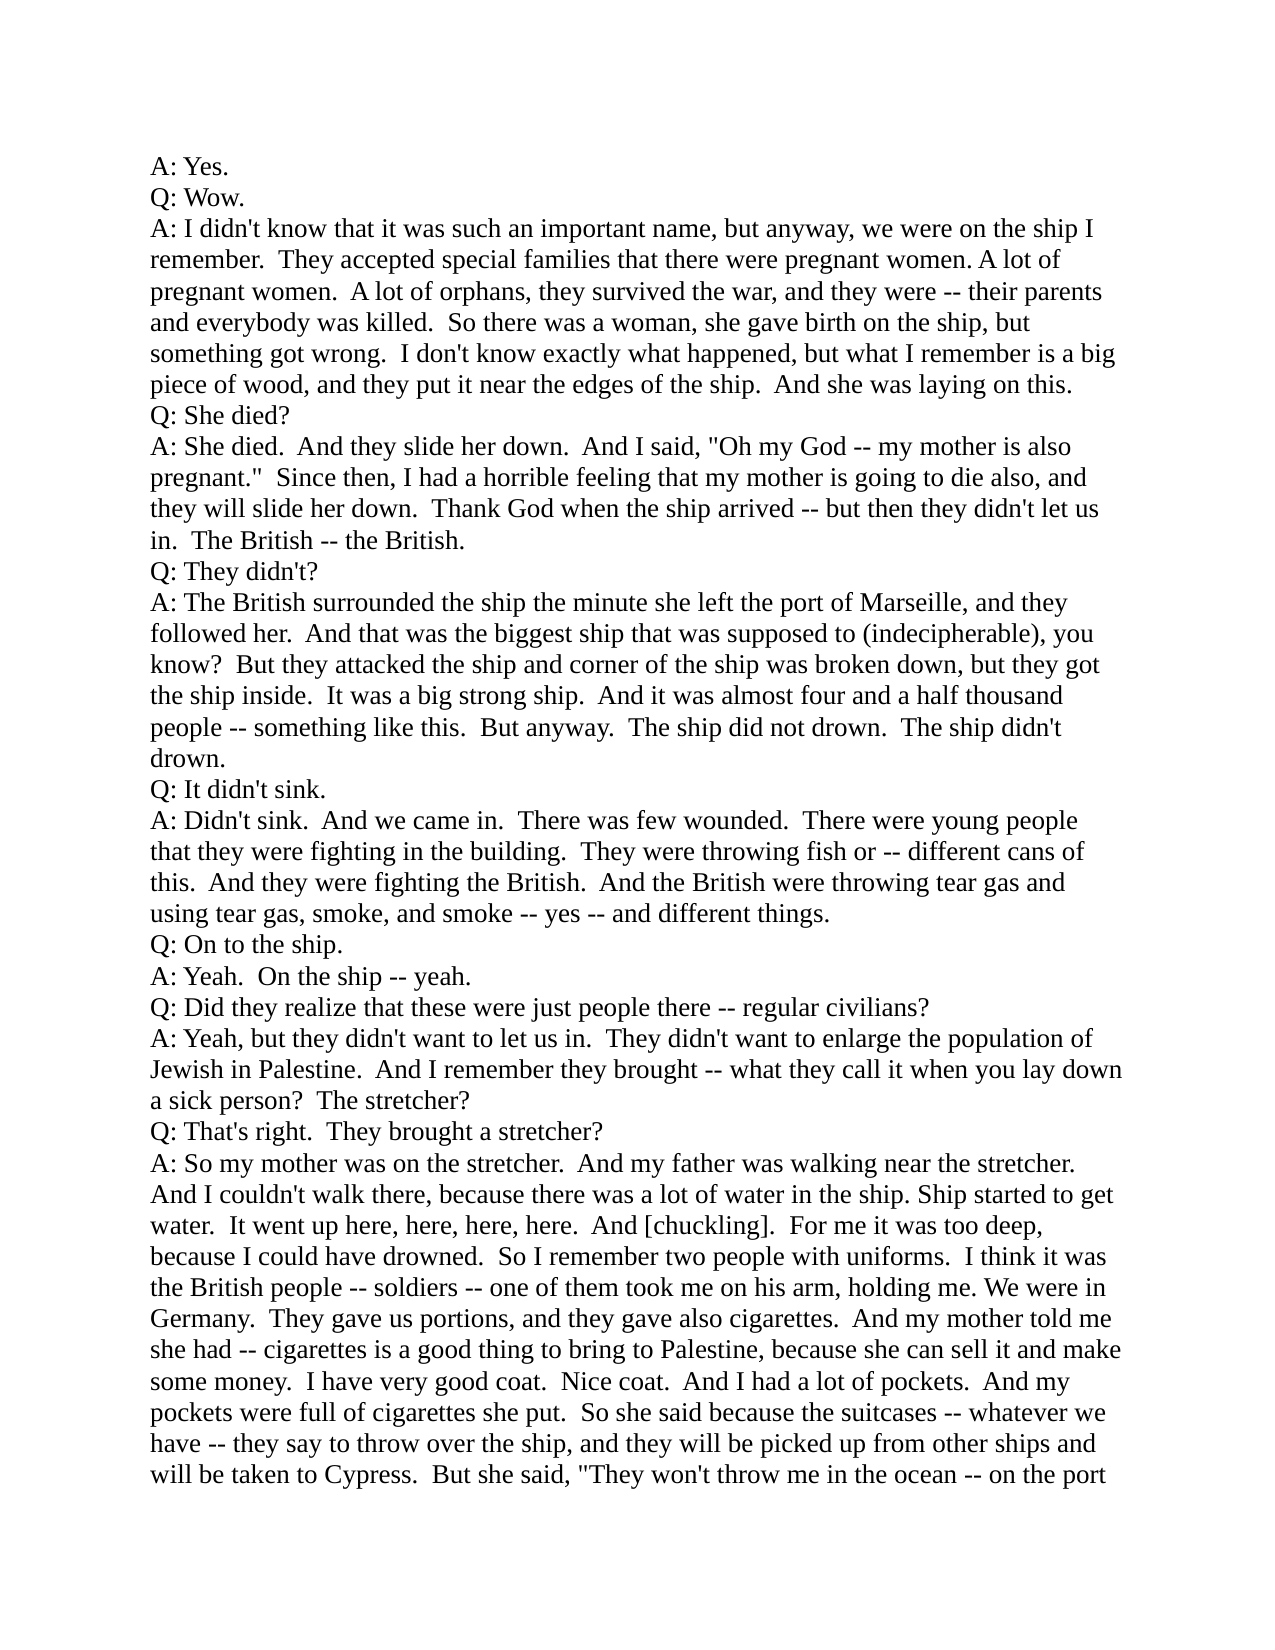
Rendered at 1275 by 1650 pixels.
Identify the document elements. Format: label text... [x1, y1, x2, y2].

text Q: It didn't sink. [150, 866, 1125, 897]
text Q: Did they realize that these were just people there -- regular civilians? [150, 1084, 1125, 1116]
text A: Yes. [150, 243, 1125, 274]
text Q: So it was the Exodus ship? [150, 212, 1125, 243]
text Q: On to the ship. [150, 1022, 1125, 1053]
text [150, 1240, 1125, 1489]
text Q: She died? [150, 493, 1125, 524]
text A: I didn't know that it was such an important name, but anyway, we were on the ship I remember. They accepted special families that there were pregnant women. A lot of pregnant women. A lot of orphans, they survived the war, and they were -- their parents and everybody was killed. So there was a woman, she gave birth on the ship, but something got wrong. I don't know exactly what happened, but what I remember is a big piece of wood, and they put it near the edges of the ship. And she was laying on this. [150, 306, 1125, 493]
text Q: They didn't? [150, 648, 1125, 679]
text A: The ship was Exodus. [150, 181, 1125, 212]
text Q: That's right. They brought a stretcher? [150, 1209, 1125, 1240]
text A: Yeah, but they didn't want to let us in. They didn't want to enlarge the population of Jewish in Palestine. And I remember they brought -- what they call it when you lay down a sick person? The stretcher? [150, 1116, 1125, 1209]
text A: Didn't sink. And we came in. There was few wounded. There were young people that they were fighting in the building. They were throwing fish or -- different cans of this. And they were fighting the British. And the British were throwing tear gas and using tear gas, smoke, and smoke -- yes -- and different things. [150, 897, 1125, 1022]
text A: The British surrounded the ship the minute she left the port of Marseille, and they followed her. And that was the biggest ship that was supposed to (indecipherable), you know? But they attacked the ship and corner of the ship was broken down, but they got the ship inside. It was a big strong ship. And it was almost four and a half thousand people -- something like this. But anyway. The ship did not drown. The ship didn't drown. [150, 679, 1125, 866]
text Q: Yeah. What was the name of the ship? [150, 150, 1125, 181]
text A: Yeah. On the ship -- yeah. [150, 1053, 1125, 1084]
text A: She died. And they slide her down. And I said, "Oh my God -- my mother is also pregnant." Since then, I had a horrible feeling that my mother is going to die also, and they will slide her down. Thank God when the ship arrived -- but then they didn't let us in. The British -- the British. [150, 524, 1125, 648]
text Q: Wow. [150, 274, 1125, 306]
